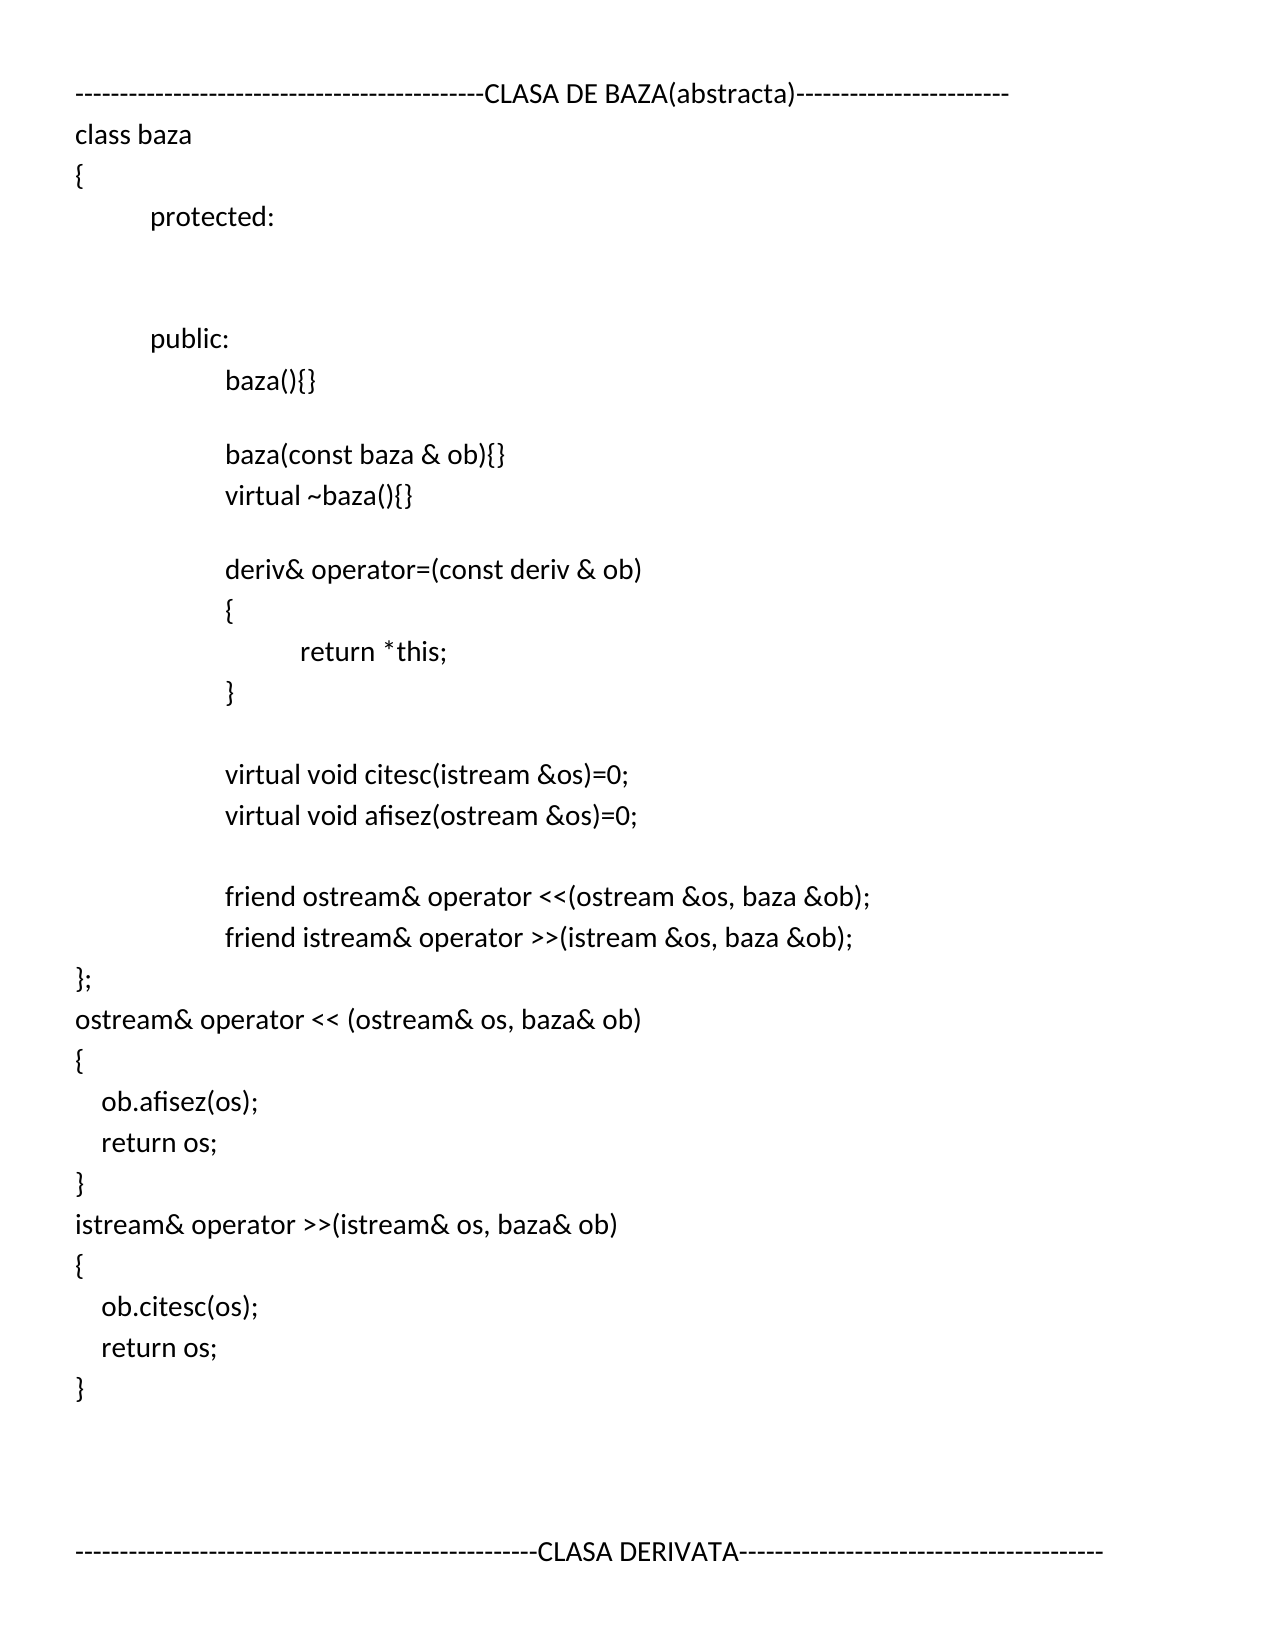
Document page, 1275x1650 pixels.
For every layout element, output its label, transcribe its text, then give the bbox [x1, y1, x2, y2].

text { [75, 1247, 1200, 1283]
text istream& operator >>(istream& os, baza& ob) [75, 1206, 1200, 1242]
text virtual void afisez(ostream &os)=0; [75, 797, 1200, 832]
text virtual ~baza(){} [75, 477, 1200, 512]
text class baza [75, 116, 1200, 152]
text }; [75, 960, 1200, 996]
text } [75, 674, 1200, 709]
text } [75, 1370, 1200, 1405]
text ob.citesc(os); [75, 1288, 1200, 1323]
text deriv& operator=(const deriv & ob) [75, 551, 1200, 587]
text return os; [75, 1329, 1200, 1364]
text ----------------------------------------------------CLASA DERIVATA----------------------------------------- [75, 1533, 1200, 1569]
text ob.afisez(os); [75, 1083, 1200, 1119]
text { [75, 592, 1200, 628]
text public: [75, 321, 1200, 356]
text baza(const baza & ob){} [75, 436, 1200, 471]
text friend istream& operator >>(istream &os, baza &ob); [75, 919, 1200, 955]
text } [75, 1165, 1200, 1201]
text ostream& operator << (ostream& os, baza& ob) [75, 1001, 1200, 1037]
text ----------------------------------------------CLASA DE BAZA(abstracta)------------------------ [75, 75, 1200, 111]
text return *this; [75, 633, 1200, 668]
text return os; [75, 1124, 1200, 1160]
text friend ostream& operator <<(ostream &os, baza &ob); [75, 878, 1200, 914]
text virtual void citesc(istream &os)=0; [75, 756, 1200, 791]
text baza(){} [75, 362, 1200, 397]
text { [75, 1042, 1200, 1078]
text { [75, 157, 1200, 192]
text protected: [75, 198, 1200, 233]
